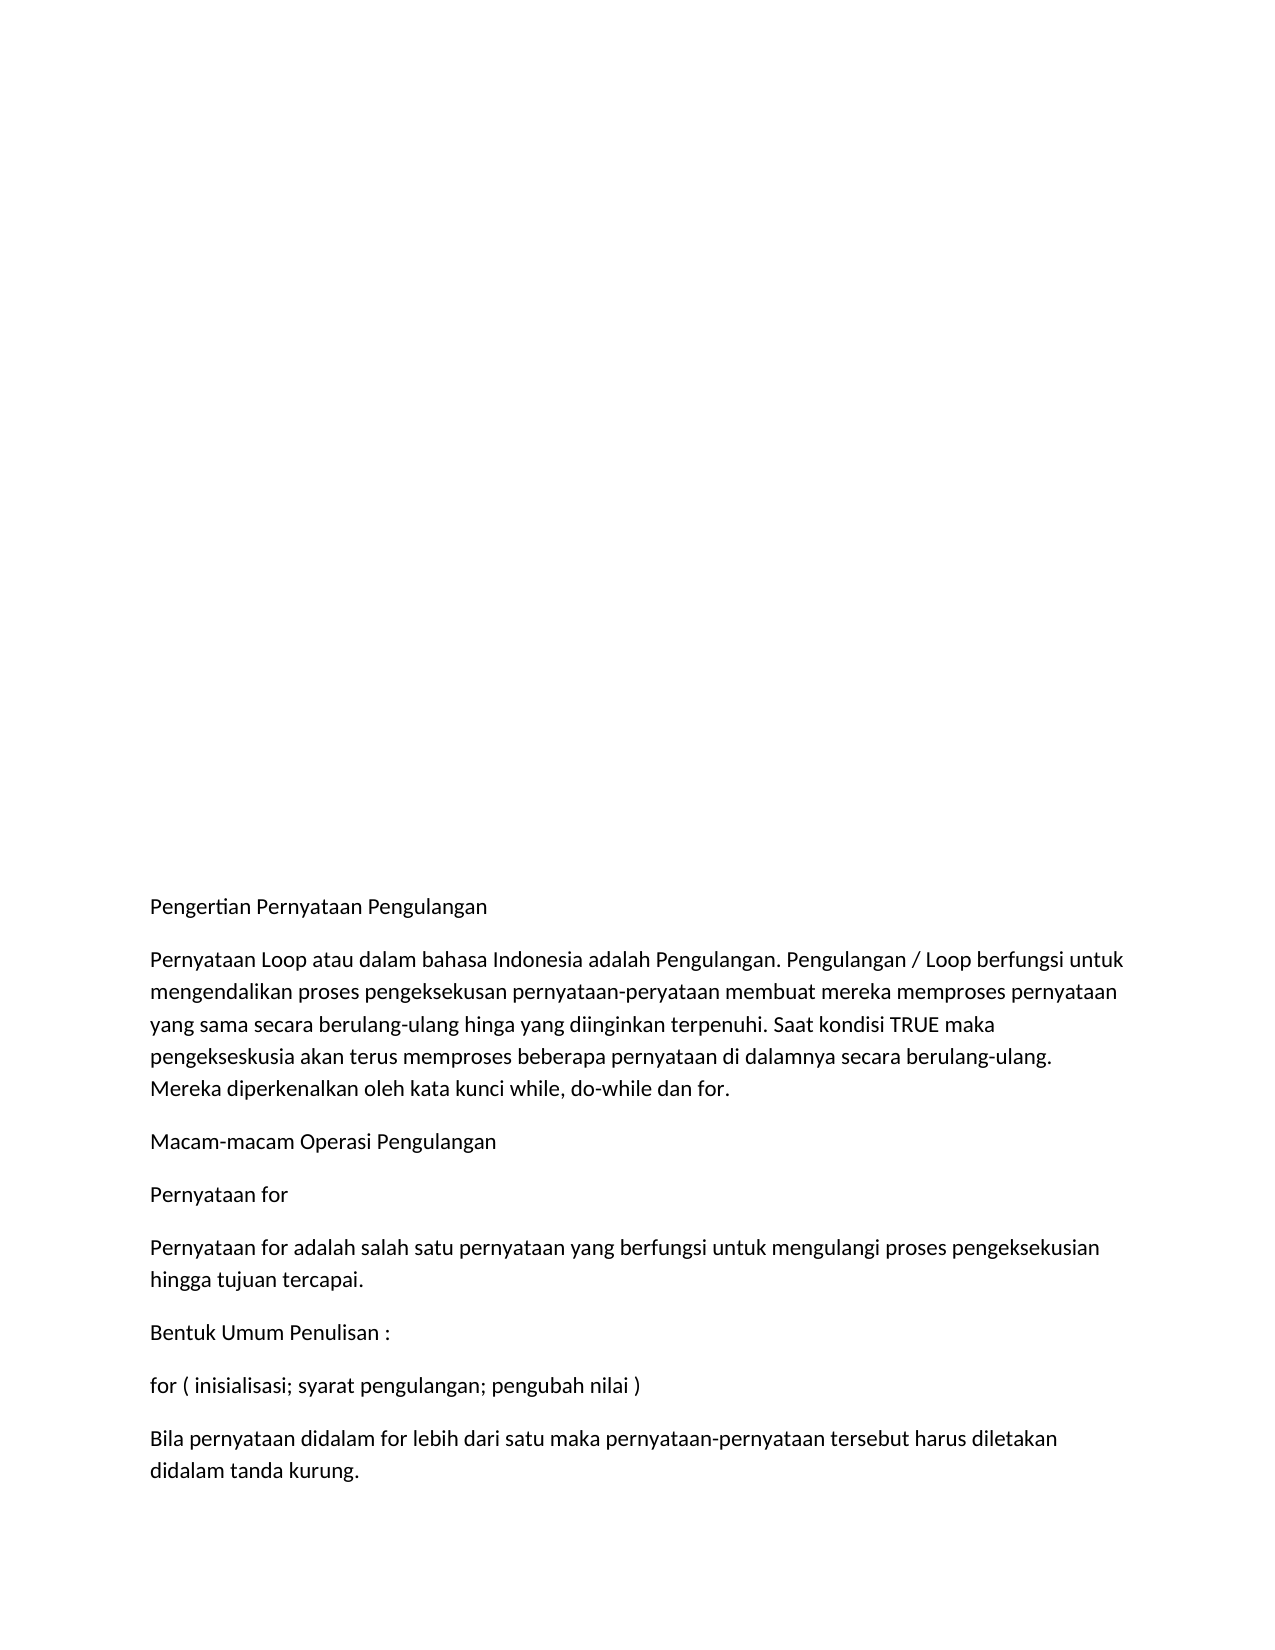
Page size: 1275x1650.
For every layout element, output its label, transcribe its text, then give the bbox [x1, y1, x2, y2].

text Bila pernyataan didalam for lebih dari satu maka pernyataan-pernyataan tersebut harus diletakan didalam tanda kurung. [150, 1424, 1125, 1484]
text Pernyataan for adalah salah satu pernyataan yang berfungsi untuk mengulangi proses pengeksekusian hingga tujuan tercapai. [150, 1233, 1125, 1293]
text Macam-macam Operasi Pengulangan [150, 1127, 1125, 1155]
text Pernyataan for [150, 1180, 1125, 1208]
text Pengertian Pernyataan Pengulangan [150, 892, 1125, 920]
text Pernyataan Loop atau dalam bahasa Indonesia adalah Pengulangan. Pengulangan / Loop berfungsi untuk mengendalikan proses pengeksekusan pernyataan-peryataan membuat mereka memproses pernyataan yang sama secara berulang-ulang hinga yang diinginkan terpenuhi. Saat kondisi TRUE maka pengekseskusia akan terus memproses beberapa pernyataan di dalamnya secara berulang-ulang. Mereka diperkenalkan oleh kata kunci while, do-while dan for. [150, 945, 1125, 1102]
text for ( inisialisasi; syarat pengulangan; pengubah nilai ) [150, 1371, 1125, 1399]
text Bentuk Umum Penulisan : [150, 1318, 1125, 1346]
